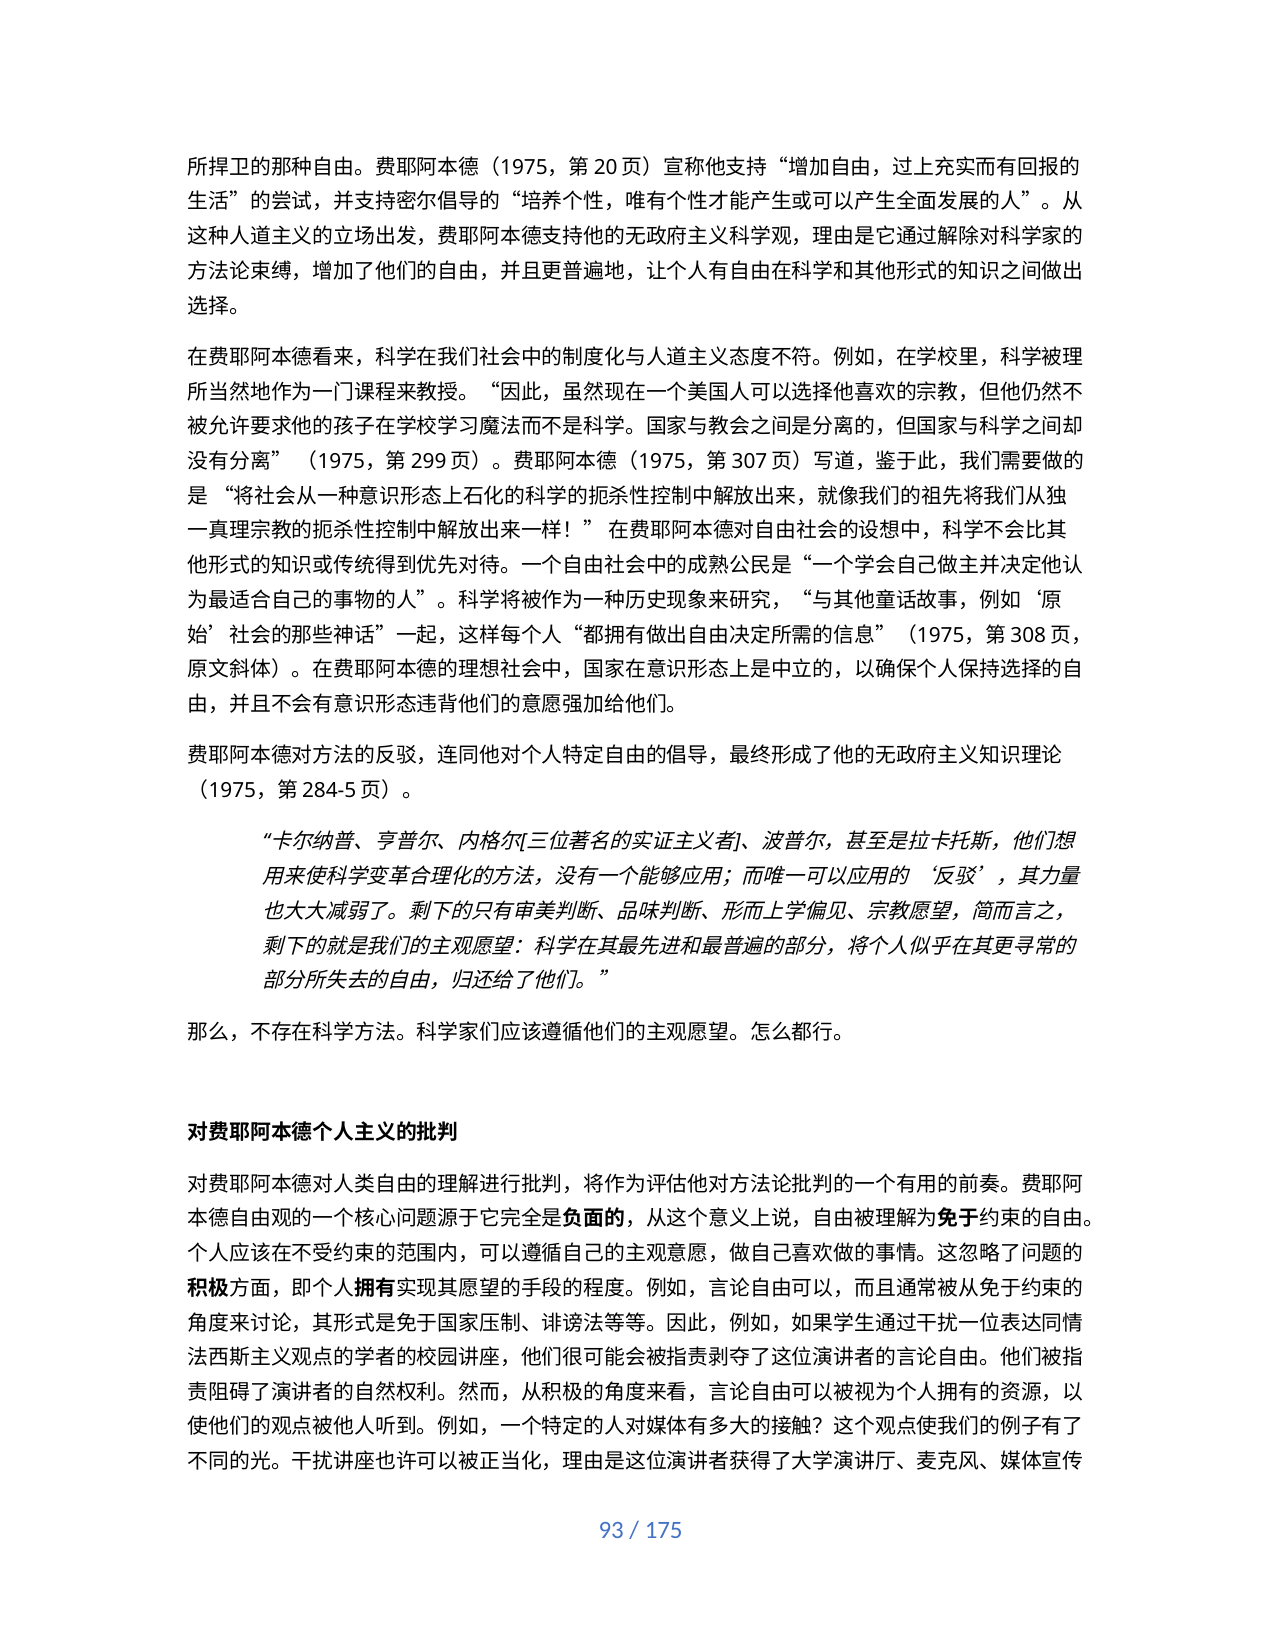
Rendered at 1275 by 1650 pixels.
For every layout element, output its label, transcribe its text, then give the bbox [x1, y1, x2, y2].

text 在费耶阿本德看来，科学在我们社会中的制度化与人道主义态度不符。例如，在学校里，科学被理所当然地作为一门课程来教授。“因此，虽然现在一个美国人可以选择他喜欢的宗教，但他仍然不被允许要求他的孩子在学校学习魔法而不是科学。国家与教会之间是分离的，但国家与科学之间却没有分离” （1975，第299页）。费耶阿本德（1975，第307页）写道，鉴于此，我们需要做的是 “将社会从一种意识形态上石化的科学的扼杀性控制中解放出来，就像我们的祖先将我们从独一真理宗教的扼杀性控制中解放出来一样！” 在费耶阿本德对自由社会的设想中，科学不会比其他形式的知识或传统得到优先对待。一个自由社会中的成熟公民是“一个学会自己做主并决定他认为最适合自己的事物的人”。科学将被作为一种历史现象来研究，“与其他童话故事，例如‘原始’社会的那些神话”一起，这样每个人“都拥有做出自由决定所需的信息”（1975，第308页，原文斜体）。在费耶阿本德的理想社会中，国家在意识形态上是中立的，以确保个人保持选择的自由，并且不会有意识形态违背他们的意愿强加给他们。 [187, 340, 1087, 717]
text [187, 150, 1087, 319]
text 那么，不存在科学方法。科学家们应该遵循他们的主观愿望。怎么都行。 [187, 1015, 1087, 1045]
text 费耶阿本德对方法的反驳，连同他对个人特定自由的倡导，最终形成了他的无政府主义知识理论（1975，第284-5页）。 [187, 739, 1087, 804]
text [187, 1167, 1087, 1475]
text “卡尔纳普、亨普尔、内格尔[三位著名的实证主义者]、波普尔，甚至是拉卡托斯，他们想用来使科学变革合理化的方法，没有一个能够应用；而唯一可以应用的 ‘反驳’，其力量也大大减弱了。剩下的只有审美判断、品味判断、形而上学偏见、宗教愿望，简而言之，剩下的就是我们的主观愿望：科学在其最先进和最普遍的部分，将个人似乎在其更寻常的部分所失去的自由，归还给了他们。” [262, 825, 1087, 994]
text 对费耶阿本德个人主义的批判 [187, 1116, 1087, 1146]
